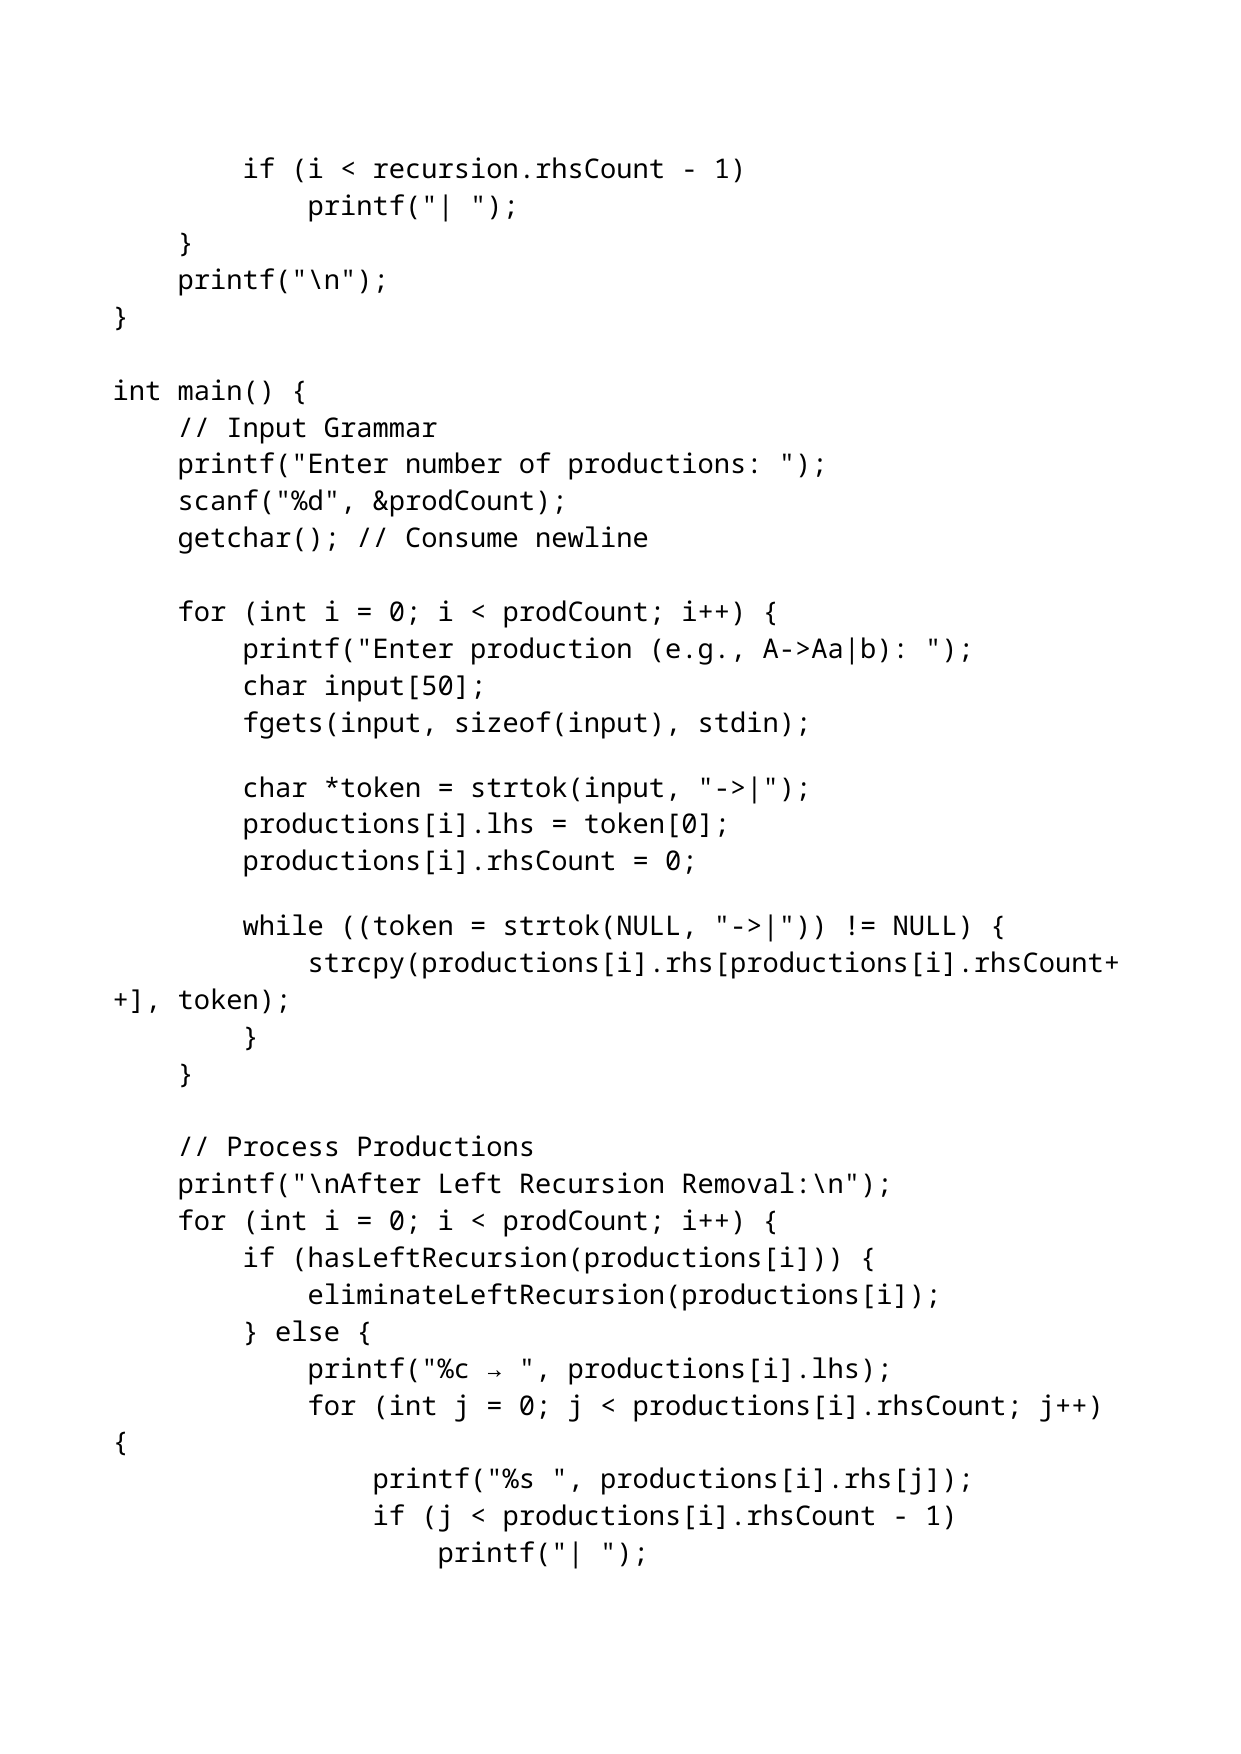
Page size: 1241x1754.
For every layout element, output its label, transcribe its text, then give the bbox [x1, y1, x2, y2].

text } [112, 1054, 1128, 1091]
text if (j < productions[i].rhsCount - 1) [112, 1497, 1128, 1533]
text for (int i = 0; i < prodCount; i++) { [112, 1202, 1128, 1238]
text printf("Enter production (e.g., A->Aa|b): "); [112, 629, 1128, 666]
text scanf("%d", &prodCount); [112, 482, 1128, 519]
text printf("| "); [112, 1533, 1128, 1570]
text } [112, 224, 1128, 261]
text printf("| "); [112, 187, 1128, 224]
text int main() { [112, 371, 1128, 408]
text } else { [112, 1312, 1128, 1349]
text // Input Grammar [112, 408, 1128, 445]
text // Process Productions [112, 1128, 1128, 1165]
text productions[i].rhsCount = 0; [112, 842, 1128, 879]
text productions[i].lhs = token[0]; [112, 805, 1128, 842]
text char input[50]; [112, 666, 1128, 703]
text } [112, 1017, 1128, 1054]
text if (i < recursion.rhsCount - 1) [112, 150, 1128, 187]
text printf("%s ", productions[i].rhs[j]); [112, 1460, 1128, 1497]
text for (int i = 0; i < prodCount; i++) { [112, 592, 1128, 629]
text printf("Enter number of productions: "); [112, 445, 1128, 482]
text getchar(); // Consume newline [112, 519, 1128, 556]
text } [112, 297, 1128, 334]
text eliminateLeftRecursion(productions[i]); [112, 1275, 1128, 1312]
text while ((token = strtok(NULL, "->|")) != NULL) { [112, 907, 1128, 943]
text fgets(input, sizeof(input), stdin); [112, 703, 1128, 740]
text printf("%c → ", productions[i].lhs); [112, 1349, 1128, 1386]
text for (int j = 0; j < productions[i].rhsCount; j++) { [112, 1386, 1128, 1460]
text strcpy(productions[i].rhs[productions[i].rhsCount++], token); [112, 943, 1128, 1017]
text char *token = strtok(input, "->|"); [112, 768, 1128, 805]
text printf("\n"); [112, 261, 1128, 297]
text if (hasLeftRecursion(productions[i])) { [112, 1238, 1128, 1275]
text printf("\nAfter Left Recursion Removal:\n"); [112, 1165, 1128, 1202]
